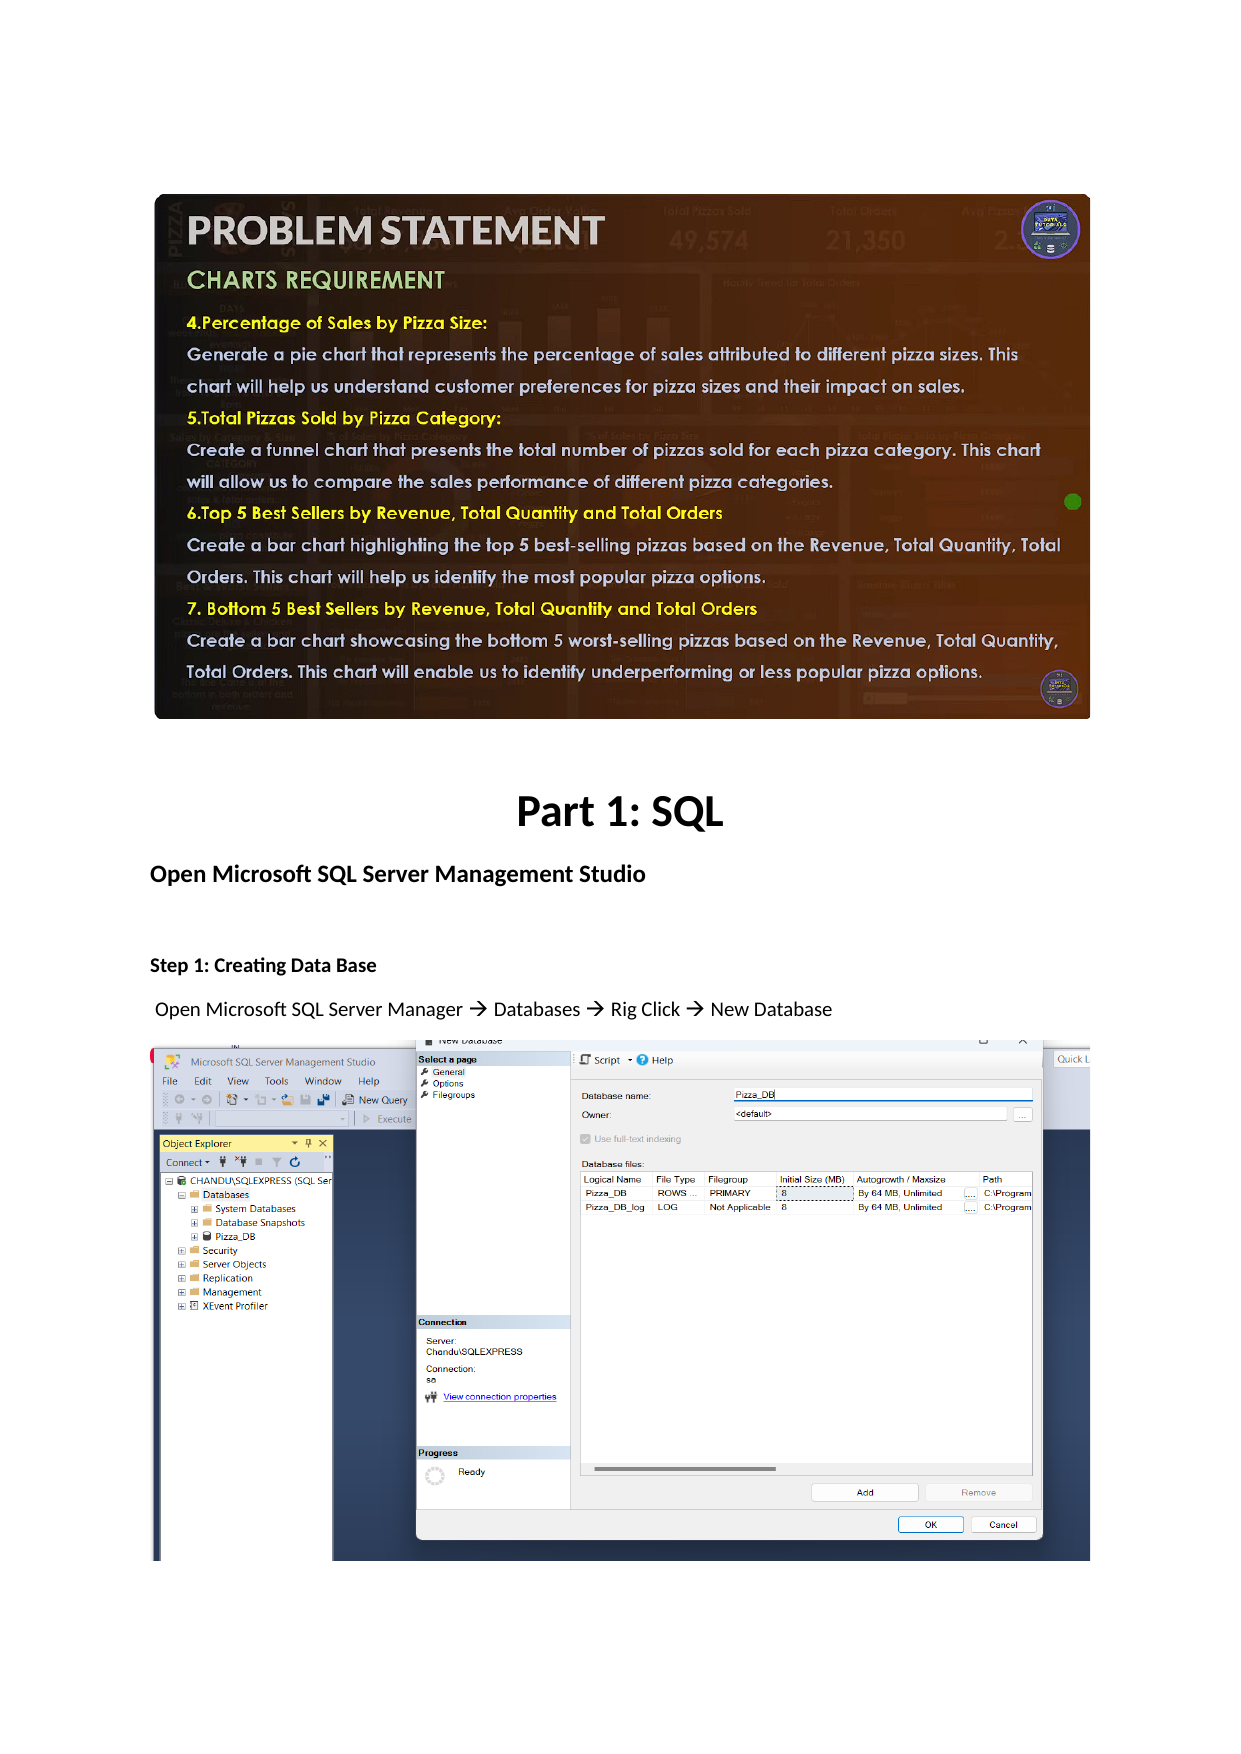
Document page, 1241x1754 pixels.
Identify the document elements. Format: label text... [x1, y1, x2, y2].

picture [150, 194, 1091, 719]
text Open Microsoft SQL Server Manager Databases Rig Click New Database [150, 996, 1090, 1022]
text Step 1: Creating Data Base [150, 952, 1090, 978]
text Part 1: SQL [150, 782, 1090, 838]
text Open Microsoft SQL Server Management Studio [150, 859, 1090, 889]
picture [150, 1040, 1091, 1561]
